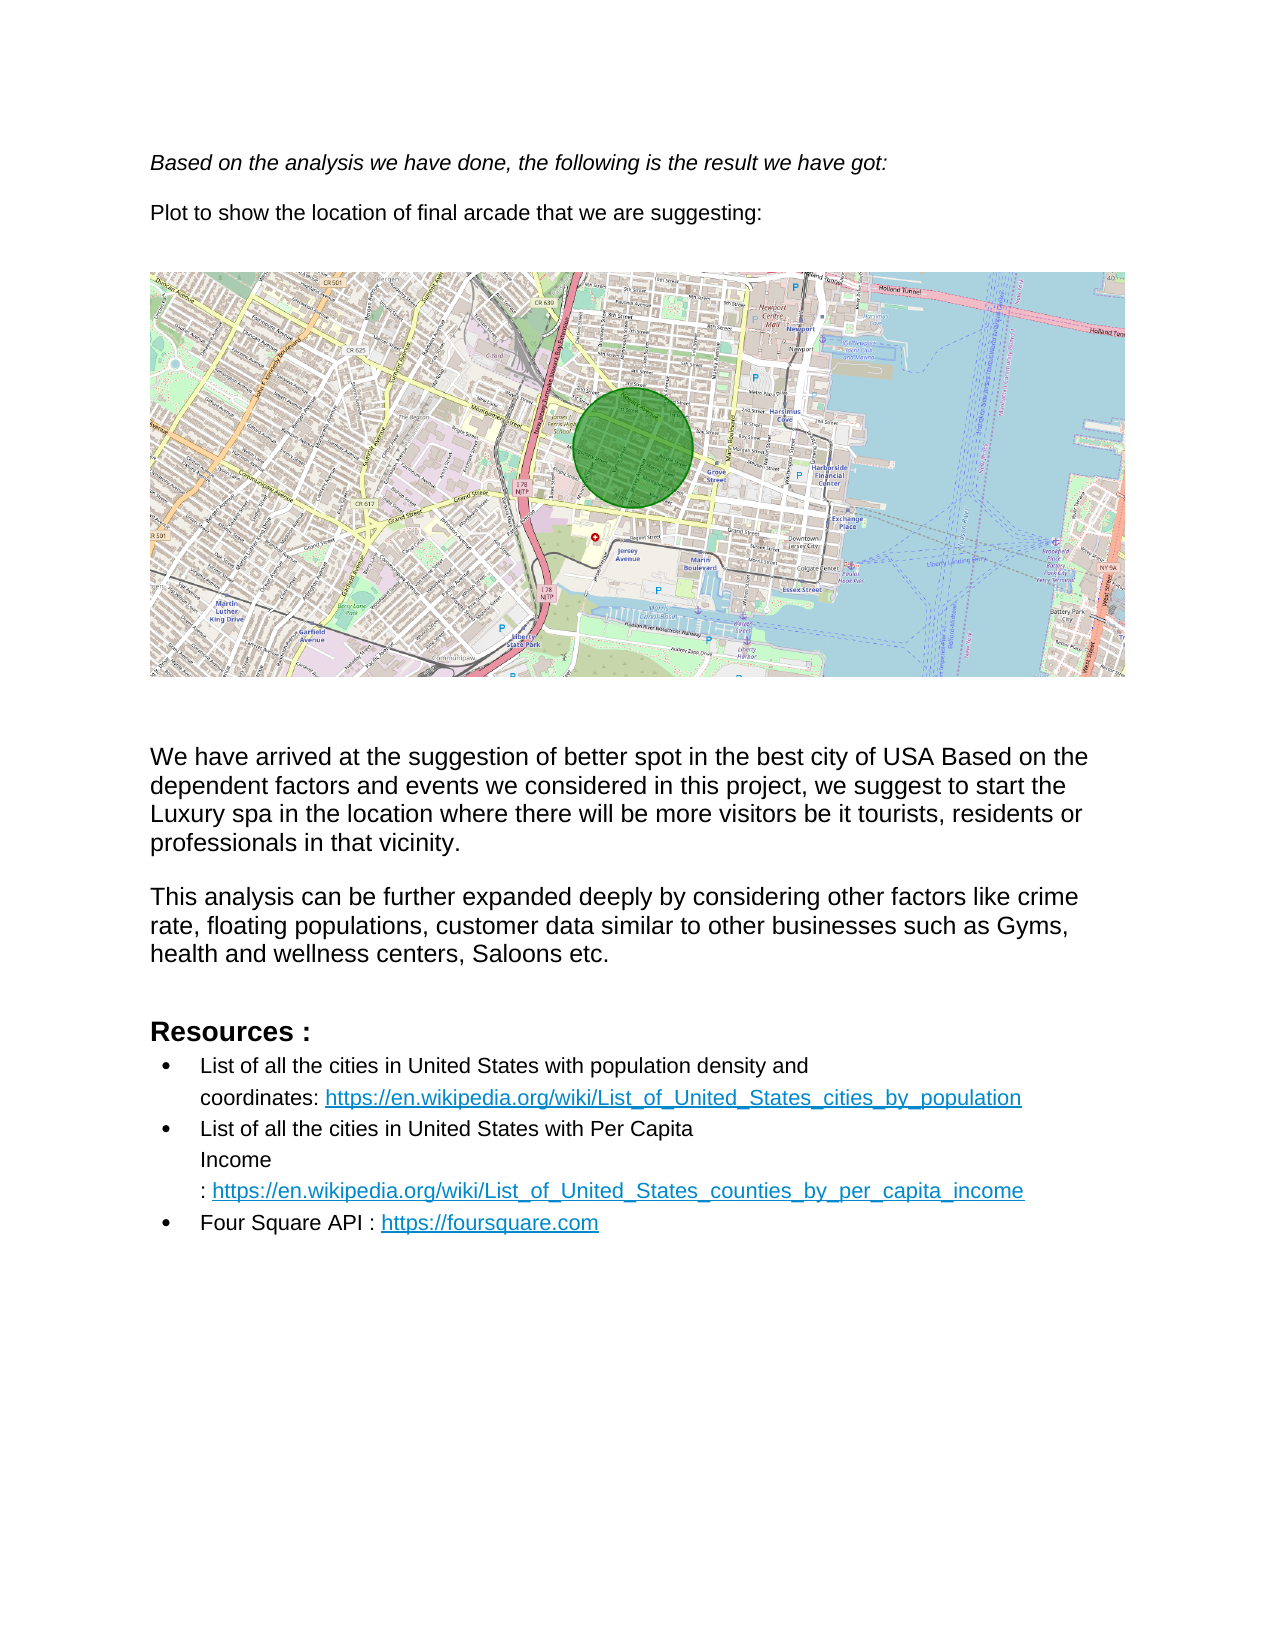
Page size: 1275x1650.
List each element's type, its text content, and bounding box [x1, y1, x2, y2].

subtitle Resources : [150, 1015, 1125, 1047]
text Plot to show the location of final arcade that we are suggesting: [150, 200, 1125, 225]
text We have arrived at the suggestion of better spot in the best city of USA Based on the dependent factors and events we considered in this project, we suggest to start the Luxury spa in the location where there will be more visitors be it tourists, residents or professionals in that vicinity. [150, 742, 1125, 857]
picture [150, 272, 1125, 677]
list List of all the cities in United States with population density and coordinates: https://en.wikipedia.org/wiki/List_of_United_States_cities_by_population [162, 1047, 1075, 1110]
text Based on the analysis we have done, the following is the result we have got: [150, 150, 1125, 175]
text This analysis can be further expanded deeply by considering other factors like crime rate, floating populations, customer data similar to other businesses such as Gyms, health and wellness centers, Saloons etc. [150, 882, 1125, 968]
list Four Square API : https://foursquare.com [162, 1204, 1075, 1235]
list List of all the cities in United States with Per Capita Income : https://en.wikipedia.org/wiki/List_of_United_States_counties_by_per_capita_income [162, 1110, 1075, 1204]
